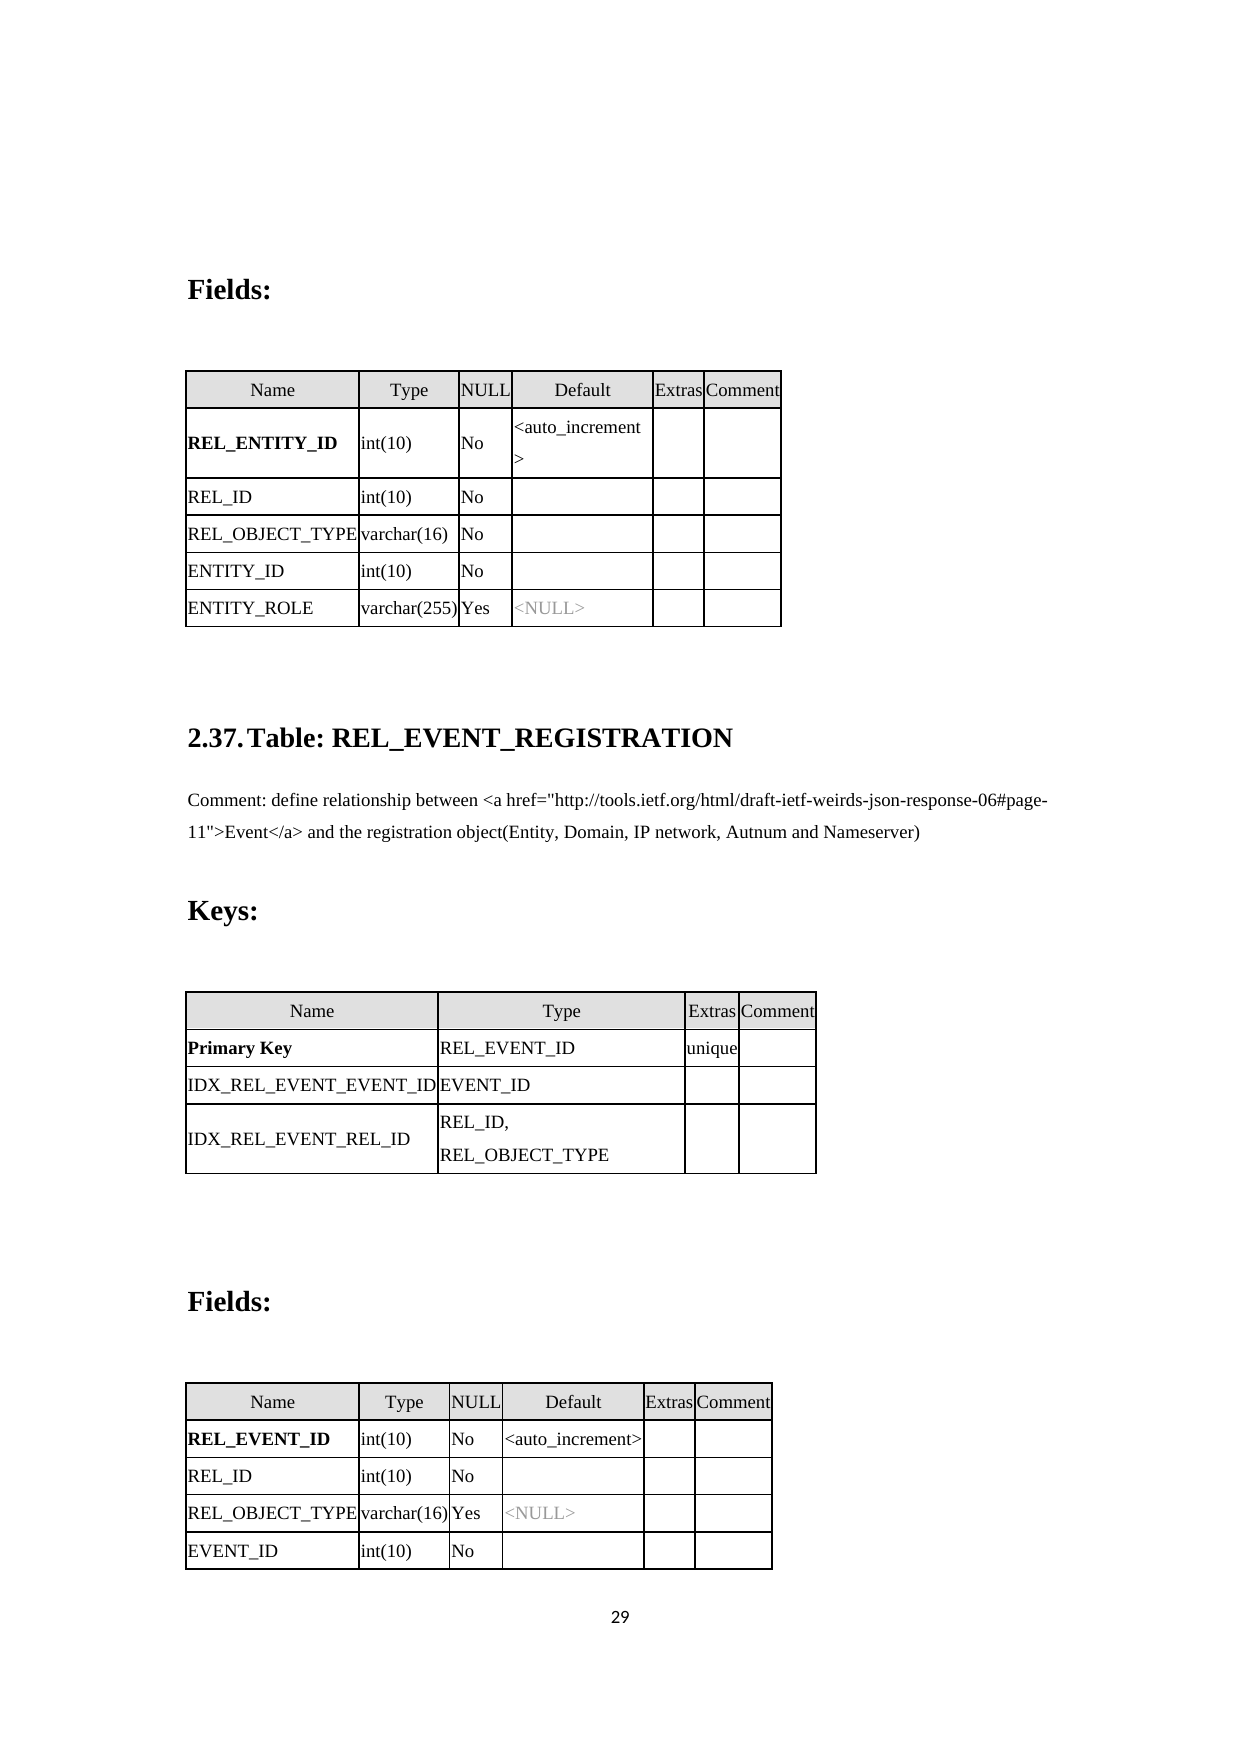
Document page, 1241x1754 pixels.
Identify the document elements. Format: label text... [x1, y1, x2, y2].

table_cell int(10) [360, 1421, 449, 1457]
table_cell REL_EVENT_ID [187, 1421, 358, 1457]
table_cell REL_OBJECT_TYPE [187, 1495, 358, 1531]
table_header Comment [696, 1384, 771, 1419]
table_cell No [450, 1421, 502, 1457]
table_cell [513, 516, 652, 551]
table_cell <auto_increment> [503, 1421, 643, 1457]
table_header Type [360, 1384, 449, 1419]
table_cell [654, 516, 703, 551]
table_cell int(10) [360, 409, 458, 477]
table_cell [513, 553, 652, 588]
table_cell [740, 1030, 815, 1066]
table_header Extras [686, 993, 738, 1028]
table_cell [686, 1105, 738, 1172]
table_cell [696, 1533, 771, 1568]
table_header Name [187, 372, 358, 407]
table_cell [705, 409, 780, 477]
table_cell [696, 1458, 771, 1494]
table_cell <NULL> [503, 1495, 643, 1531]
table_header Comment [740, 993, 815, 1028]
table_cell [740, 1067, 815, 1103]
table_cell varchar(16) [360, 516, 458, 551]
table_cell [705, 479, 780, 514]
table_cell [503, 1458, 643, 1494]
table_header Name [187, 993, 437, 1028]
table_cell [654, 553, 703, 588]
table_header Default [503, 1384, 643, 1419]
subtitle Keys: [187, 877, 1053, 942]
table_cell [705, 553, 780, 588]
table_cell No [460, 516, 511, 551]
table_cell [740, 1105, 815, 1172]
table_cell REL_ID [187, 479, 358, 514]
table_cell unique [686, 1030, 738, 1066]
table_cell No [450, 1533, 502, 1568]
table_cell <NULL> [513, 590, 652, 626]
table_cell No [460, 409, 511, 477]
table_cell [645, 1533, 694, 1568]
table_cell varchar(16) [360, 1495, 449, 1531]
subtitle Fields: [187, 256, 1053, 321]
table_cell Yes [460, 590, 511, 626]
table_cell REL_ID, REL_OBJECT_TYPE [439, 1105, 684, 1172]
table_cell No [460, 479, 511, 514]
table_cell [645, 1458, 694, 1494]
subtitle Table: REL_EVENT_REGISTRATION [187, 721, 1053, 754]
table_cell [645, 1421, 694, 1457]
table_cell REL_EVENT_ID [439, 1030, 684, 1066]
table_cell int(10) [360, 479, 458, 514]
table_header NULL [460, 372, 511, 407]
table_cell [696, 1421, 771, 1457]
table_cell EVENT_ID [187, 1533, 358, 1568]
table_header Comment [705, 372, 780, 407]
table_cell No [460, 553, 511, 588]
table_cell [513, 479, 652, 514]
table_header Type [439, 993, 684, 1028]
table_cell [654, 590, 703, 626]
table_cell [654, 479, 703, 514]
table_header Name [187, 1384, 358, 1419]
table_cell [686, 1067, 738, 1103]
table_cell [705, 590, 780, 626]
table_header Extras [645, 1384, 694, 1419]
subtitle Fields: [187, 1268, 1053, 1333]
table_cell ENTITY_ROLE [187, 590, 358, 626]
table_cell Primary Key [187, 1030, 437, 1066]
table_cell [503, 1533, 643, 1568]
table_cell Yes [450, 1495, 502, 1531]
table_cell int(10) [360, 1533, 449, 1568]
text Comment: define relationship between <a href="http://tools.ietf.org/html/draft-ietf-weirds-json-response-06#page-11">Event</a> and the registration object(Entity, Domain, IP network, Autnum and Nameserver) [187, 783, 1053, 848]
table_header Extras [654, 372, 703, 407]
table_header Type [360, 372, 458, 407]
table_cell <auto_increment> [513, 409, 652, 477]
table_cell [654, 409, 703, 477]
table_cell REL_ENTITY_ID [187, 409, 358, 477]
table_cell REL_OBJECT_TYPE [187, 516, 358, 551]
table_cell [645, 1495, 694, 1531]
table_cell int(10) [360, 553, 458, 588]
table_cell varchar(255) [360, 590, 458, 626]
table_cell No [450, 1458, 502, 1494]
table_header Default [513, 372, 652, 407]
table_cell ENTITY_ID [187, 553, 358, 588]
table_cell IDX_REL_EVENT_REL_ID [187, 1105, 437, 1172]
table_cell [696, 1495, 771, 1531]
table_cell [705, 516, 780, 551]
table_header NULL [450, 1384, 502, 1419]
table_cell IDX_REL_EVENT_EVENT_ID [187, 1067, 437, 1103]
table_cell int(10) [360, 1458, 449, 1494]
table_cell EVENT_ID [439, 1067, 684, 1103]
table_cell REL_ID [187, 1458, 358, 1494]
